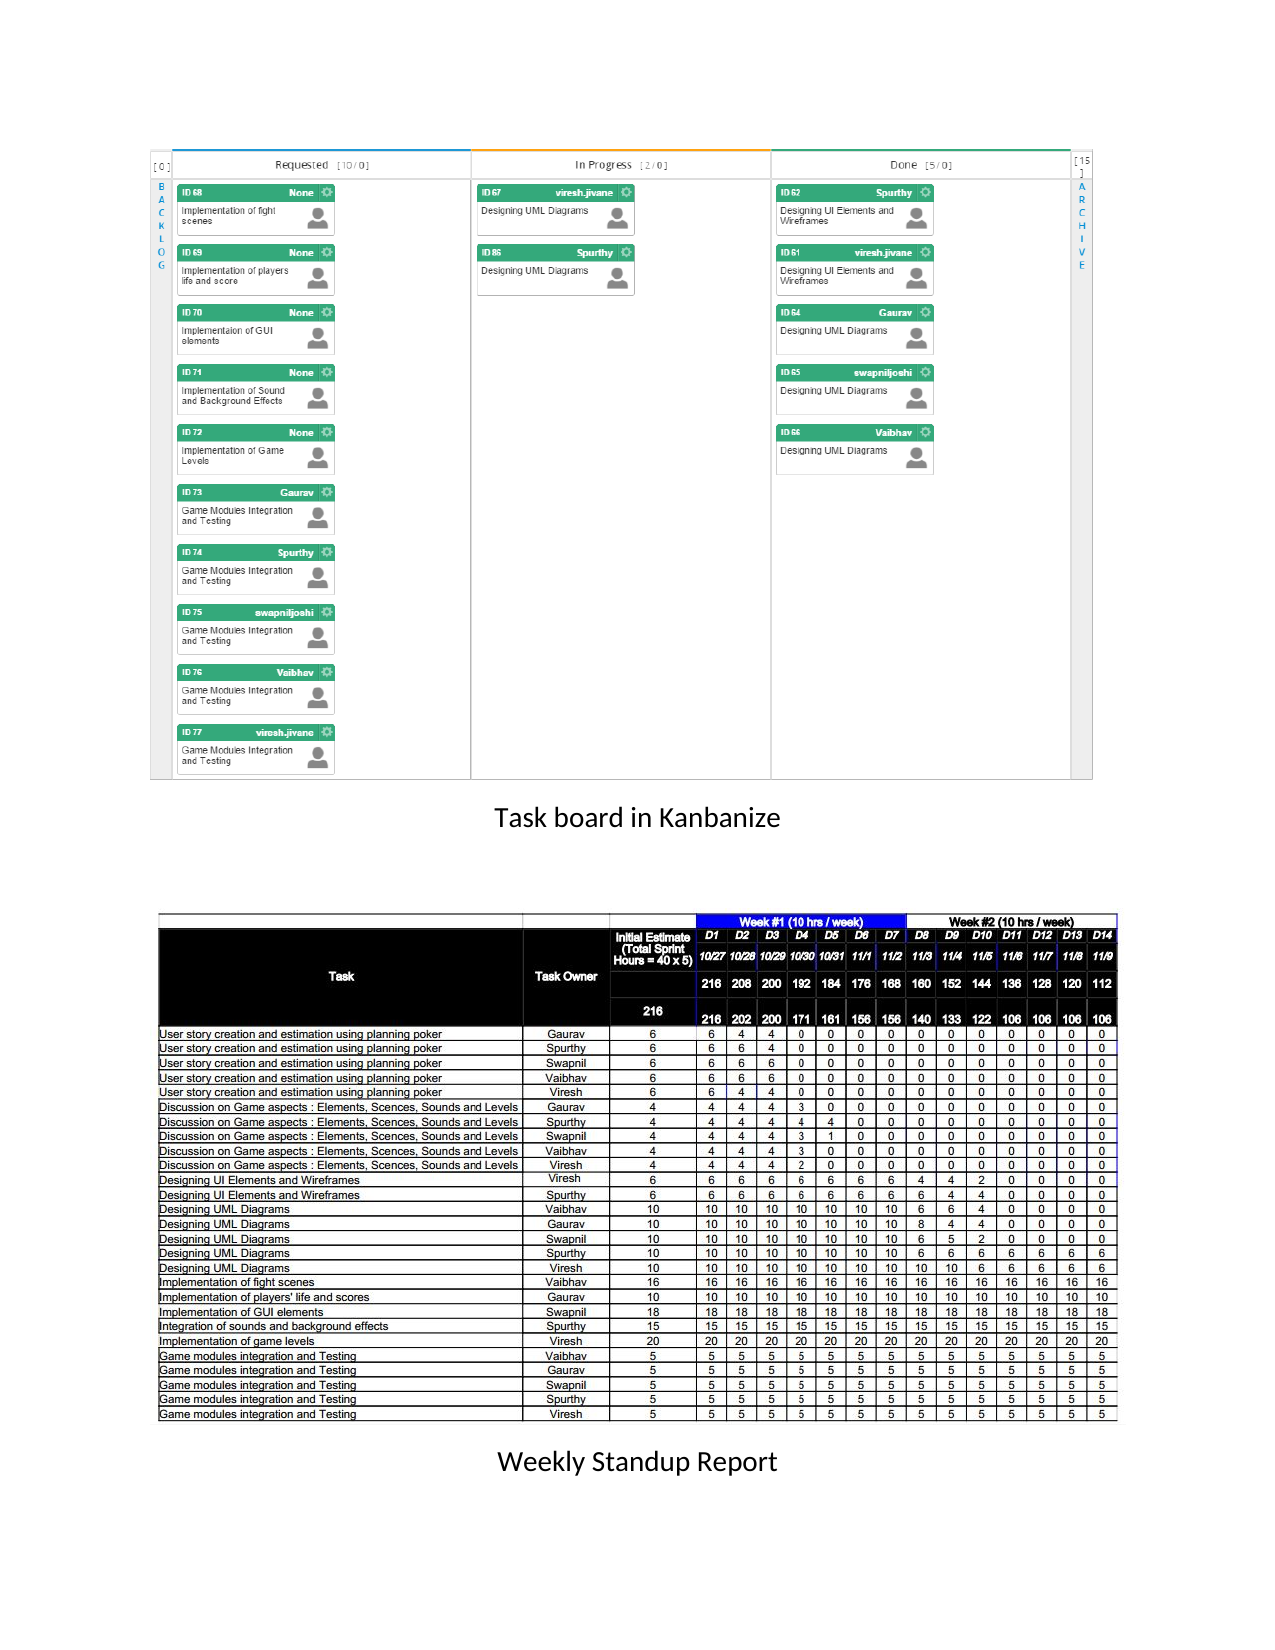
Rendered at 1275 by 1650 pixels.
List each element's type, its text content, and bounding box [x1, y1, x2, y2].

picture [150, 908, 1126, 1425]
picture [150, 149, 1093, 780]
text Weekly Standup Report [150, 1443, 1125, 1479]
text Task board in Kanbanize [150, 799, 1125, 834]
